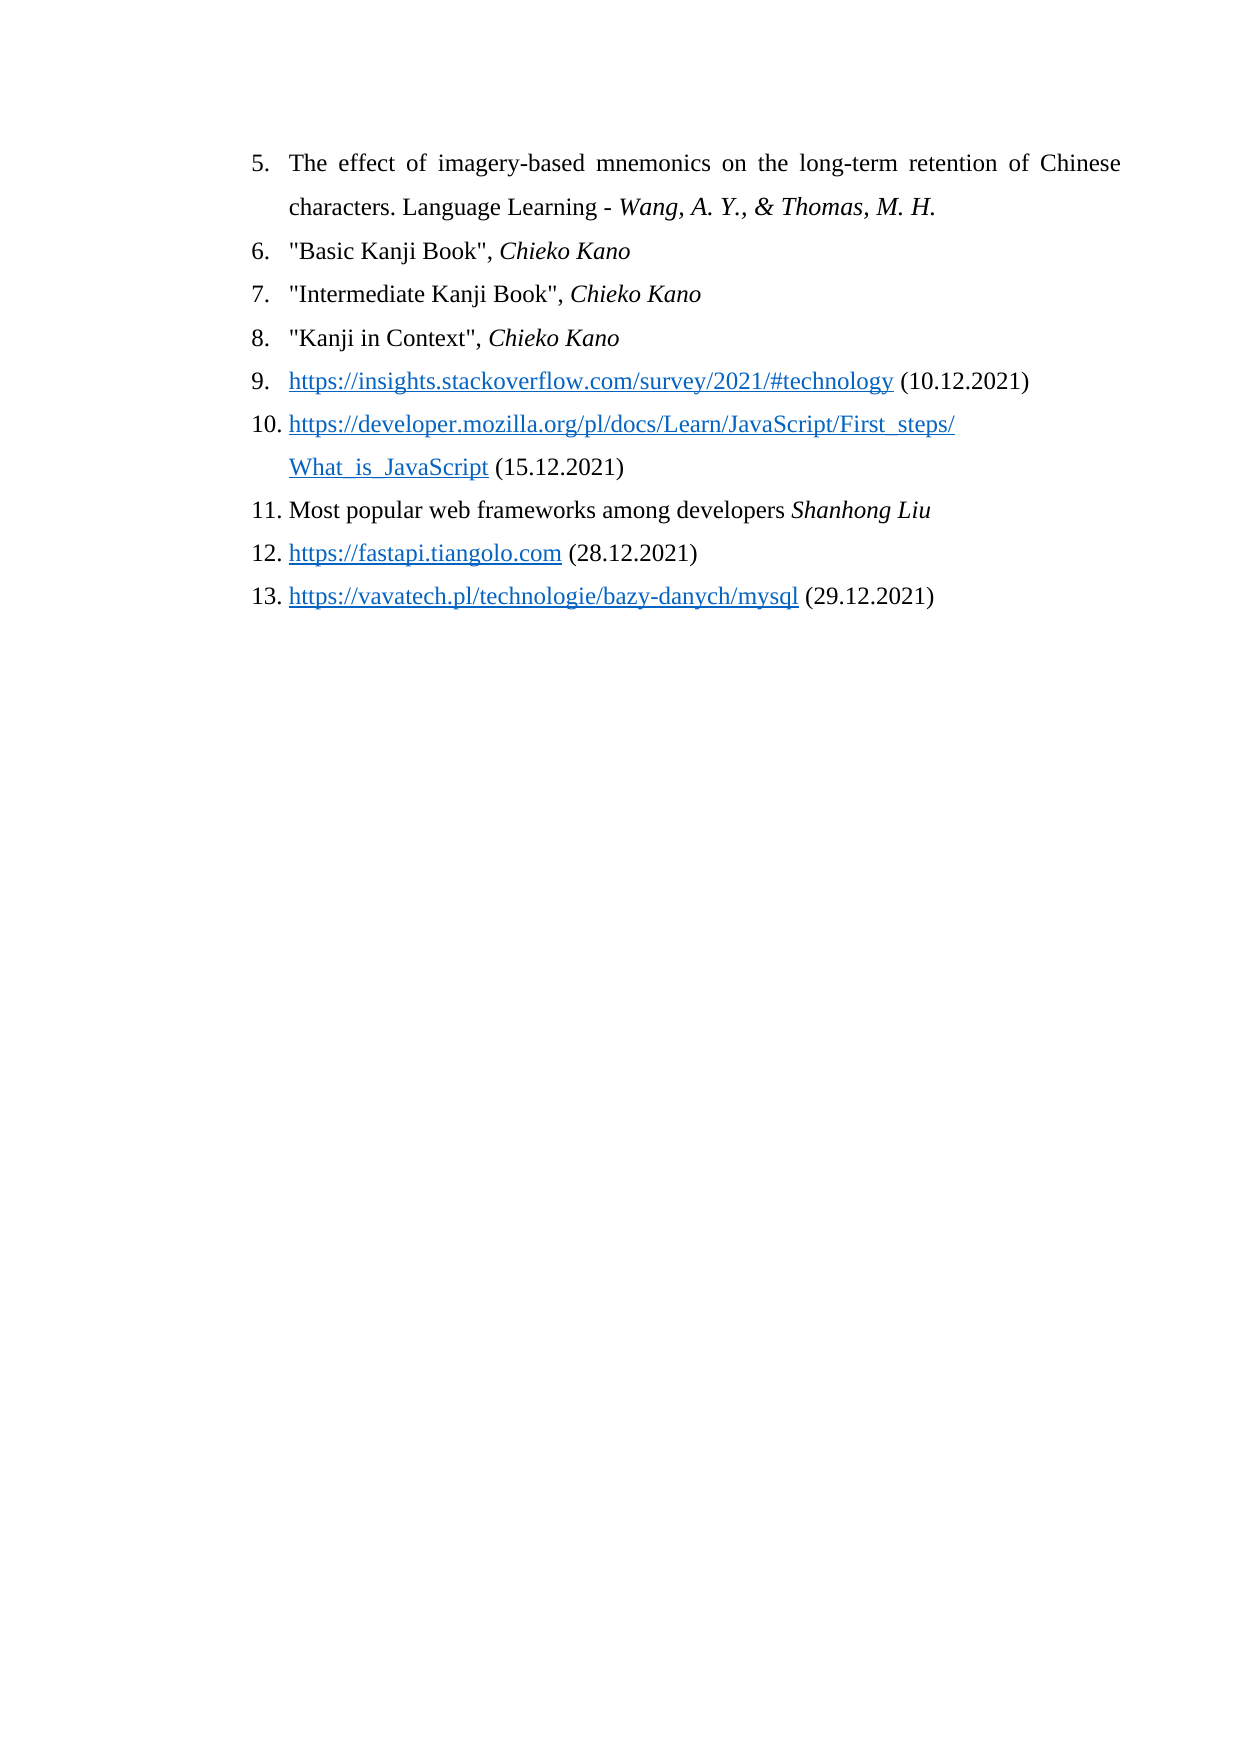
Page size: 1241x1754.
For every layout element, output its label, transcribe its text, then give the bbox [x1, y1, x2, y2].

list Most popular web frameworks among developers Shanhong Liu [251, 495, 1122, 524]
list "Intermediate Kanji Book", Chieko Kano [251, 279, 1122, 308]
list https://developer.mozilla.org/pl/docs/Learn/JavaScript/First_steps/What_is_JavaScript (15.12.2021) [251, 409, 1122, 481]
list The effect of imagery-based mnemonics on the long-term retention of Chinese characters. Language Learning - Wang, A. Y., & Thomas, M. H. [251, 148, 1122, 221]
list "Kanji in Context", Chieko Kano [251, 323, 1122, 351]
list "Basic Kanji Book", Chieko Kano [251, 236, 1122, 265]
list https://insights.stackoverflow.com/survey/2021/#technology (10.12.2021) [251, 366, 1122, 394]
list https://vavatech.pl/technologie/bazy-danych/mysql (29.12.2021) [251, 581, 1122, 610]
list https://fastapi.tiangolo.com (28.12.2021) [251, 538, 1122, 567]
